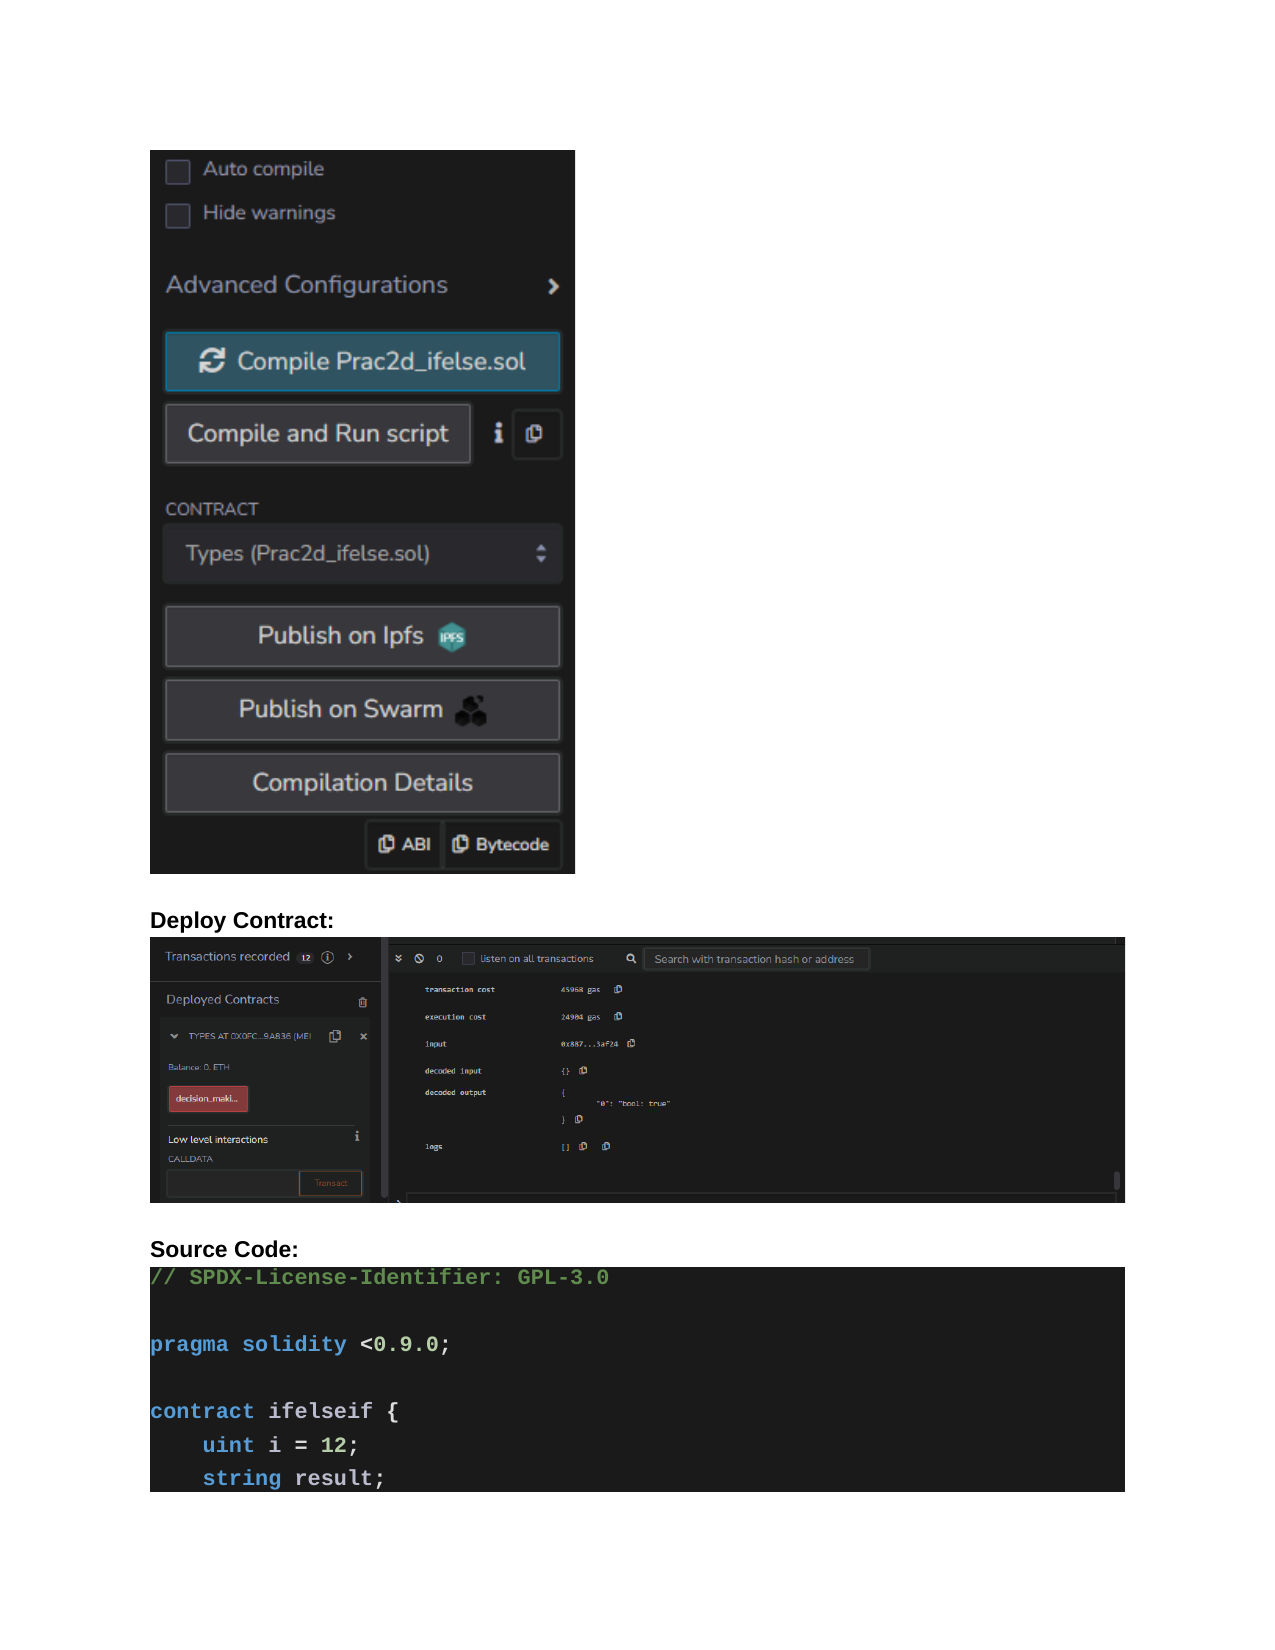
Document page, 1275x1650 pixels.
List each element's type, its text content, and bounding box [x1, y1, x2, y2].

picture [150, 937, 1125, 1203]
text contract ifelseif { [150, 1400, 1125, 1425]
text Source Code: [150, 1236, 1125, 1263]
text // SPDX-License-Identifier: GPL-3.0 [150, 1267, 1125, 1291]
picture [150, 150, 575, 874]
text uint i = 12; [150, 1434, 1125, 1458]
text Deploy Contract: [150, 907, 1125, 934]
text string result; [150, 1467, 1125, 1492]
text pragma solidity <0.9.0; [150, 1333, 1125, 1358]
